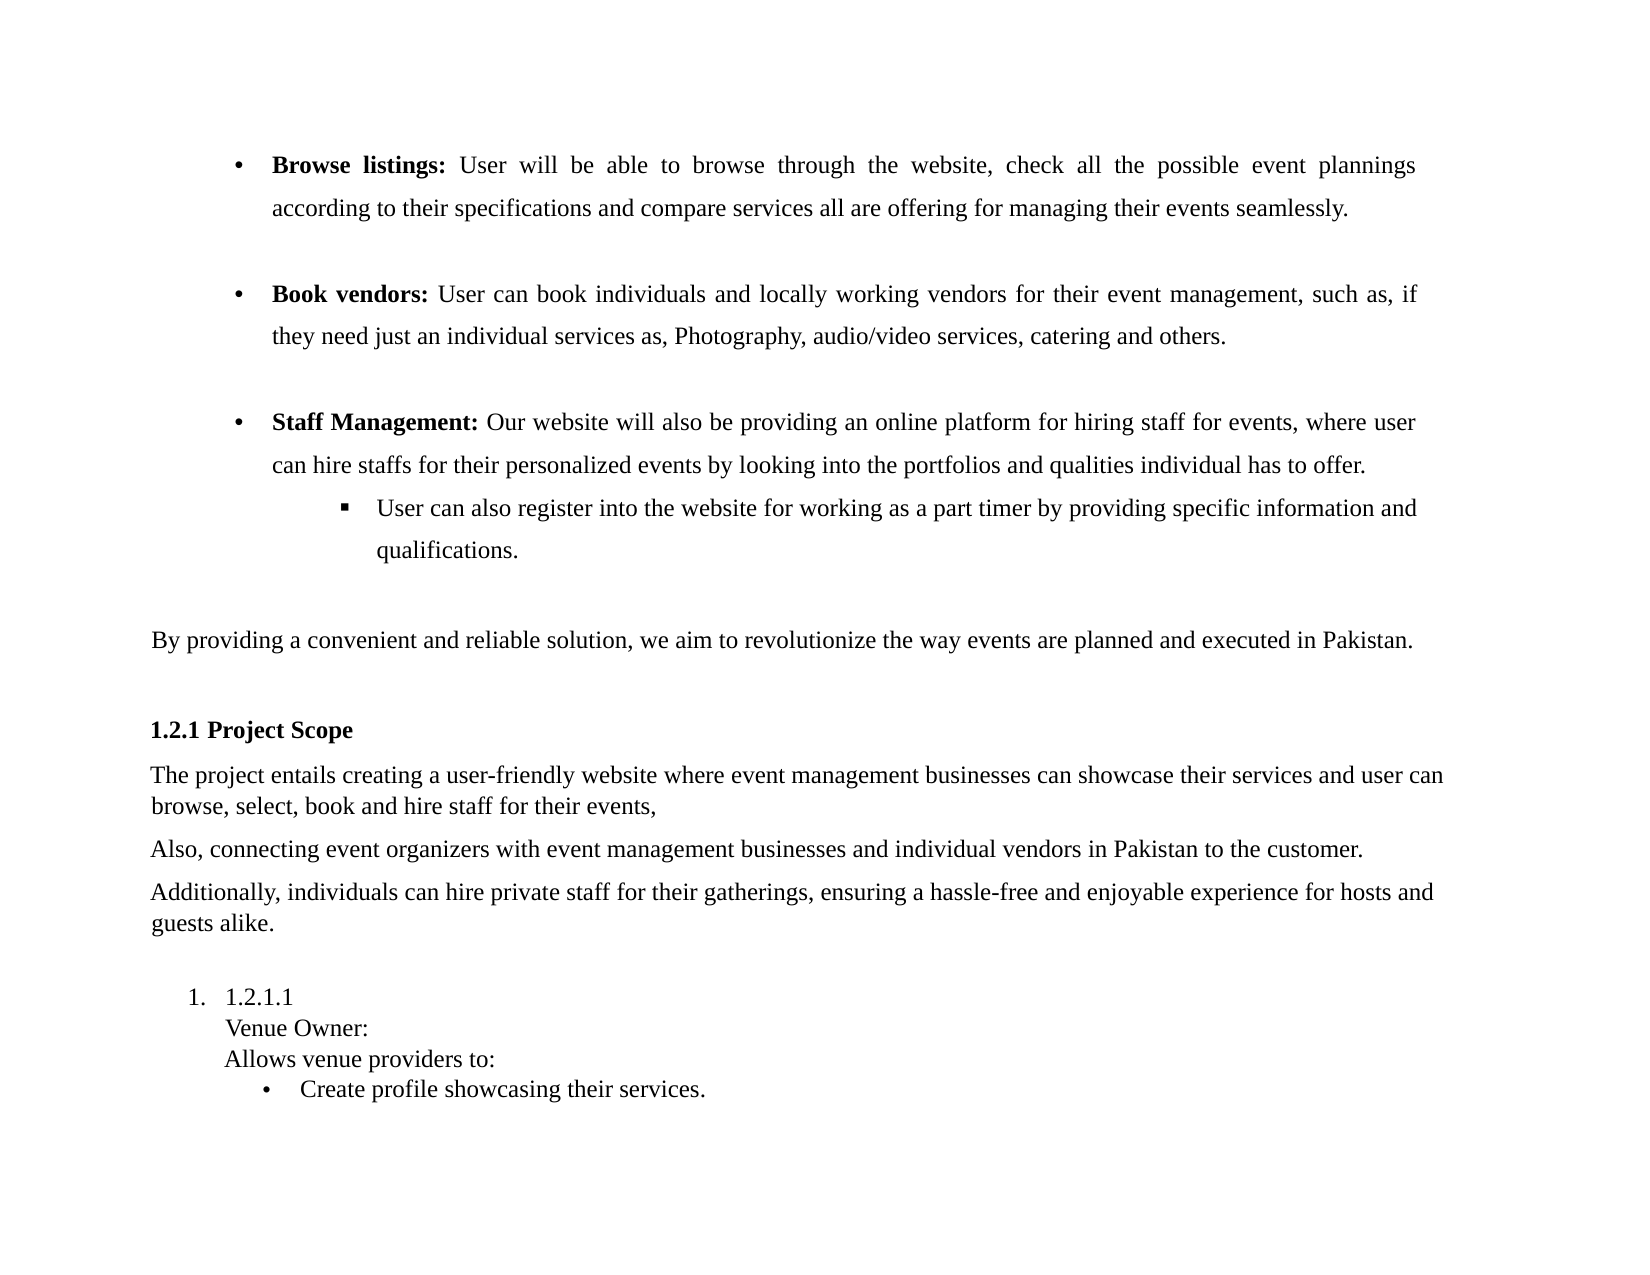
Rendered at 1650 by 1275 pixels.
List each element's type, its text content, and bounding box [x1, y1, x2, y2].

text The project entails creating a user-friendly website where event management businesses can showcase their services and user can browse, select, book and hire staff for their events, [150, 760, 1500, 820]
list Create profile showcasing their services. [262, 1074, 1500, 1103]
text Additionally, individuals can hire private staff for their gatherings, ensuring a hassle-free and enjoyable experience for hosts and guests alike. [150, 877, 1500, 937]
list Browse listings: User will be able to browse through the website, check all the possible event plannings according to their specifications and compare services all are offering for managing their events seamlessly. [234, 150, 1418, 222]
list Allows venue providers to: [224, 1044, 1493, 1073]
list User can also register into the website for working as a part timer by providing specific information and qualifications. [339, 493, 1418, 564]
list 1.2.1.1 [187, 982, 1500, 1011]
list Staff Management: Our website will also be providing an online platform for hiring staff for events, where user can hire staffs for their personalized events by looking into the portfolios and qualities individual has to offer. [234, 407, 1418, 479]
list Book vendors: User can book individuals and locally working vendors for their event management, such as, if they need just an individual services as, Photography, audio/video services, catering and others. [234, 278, 1418, 350]
subtitle 1.2.1 Project Scope [150, 716, 1500, 744]
list Venue Owner: [225, 1013, 1500, 1042]
text By providing a convenient and reliable solution, we aim to revolutionize the way events are planned and executed in Pakistan. [151, 626, 1418, 654]
text Also, connecting event organizers with event management businesses and individual vendors in Pakistan to the customer. [150, 834, 1500, 863]
